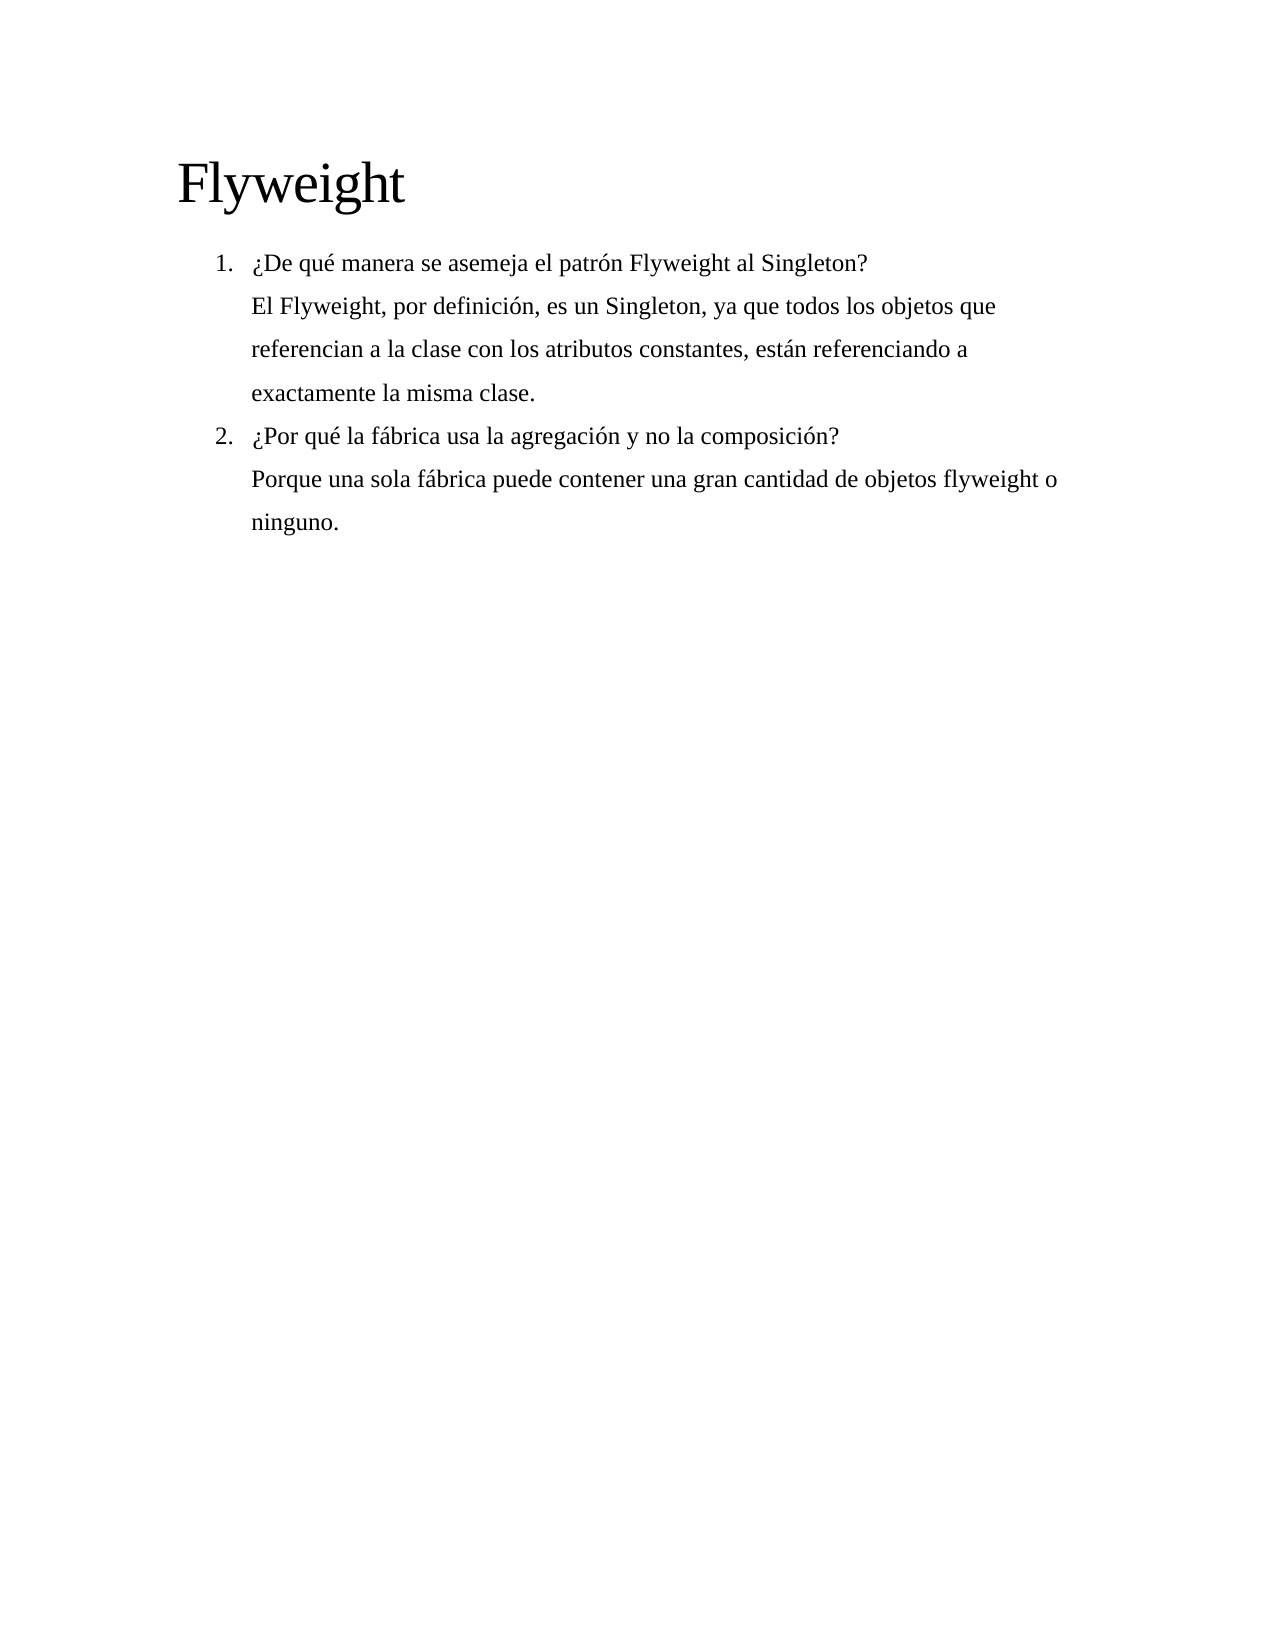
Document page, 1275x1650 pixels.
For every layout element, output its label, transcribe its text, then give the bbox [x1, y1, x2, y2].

list ¿De qué manera se asemeja el patrón Flyweight al Singleton? [215, 248, 1098, 277]
text El Flyweight, por definición, es un Singleton, ya que todos los objetos que referencian a la clase con los atributos constantes, están referenciando a exactamente la misma clase. [251, 291, 1098, 406]
text Porque una sola fábrica puede contener una gran cantidad de objetos flyweight o ninguno. [251, 464, 1098, 536]
list ¿Por qué la fábrica usa la agregación y no la composición? [215, 421, 1098, 449]
